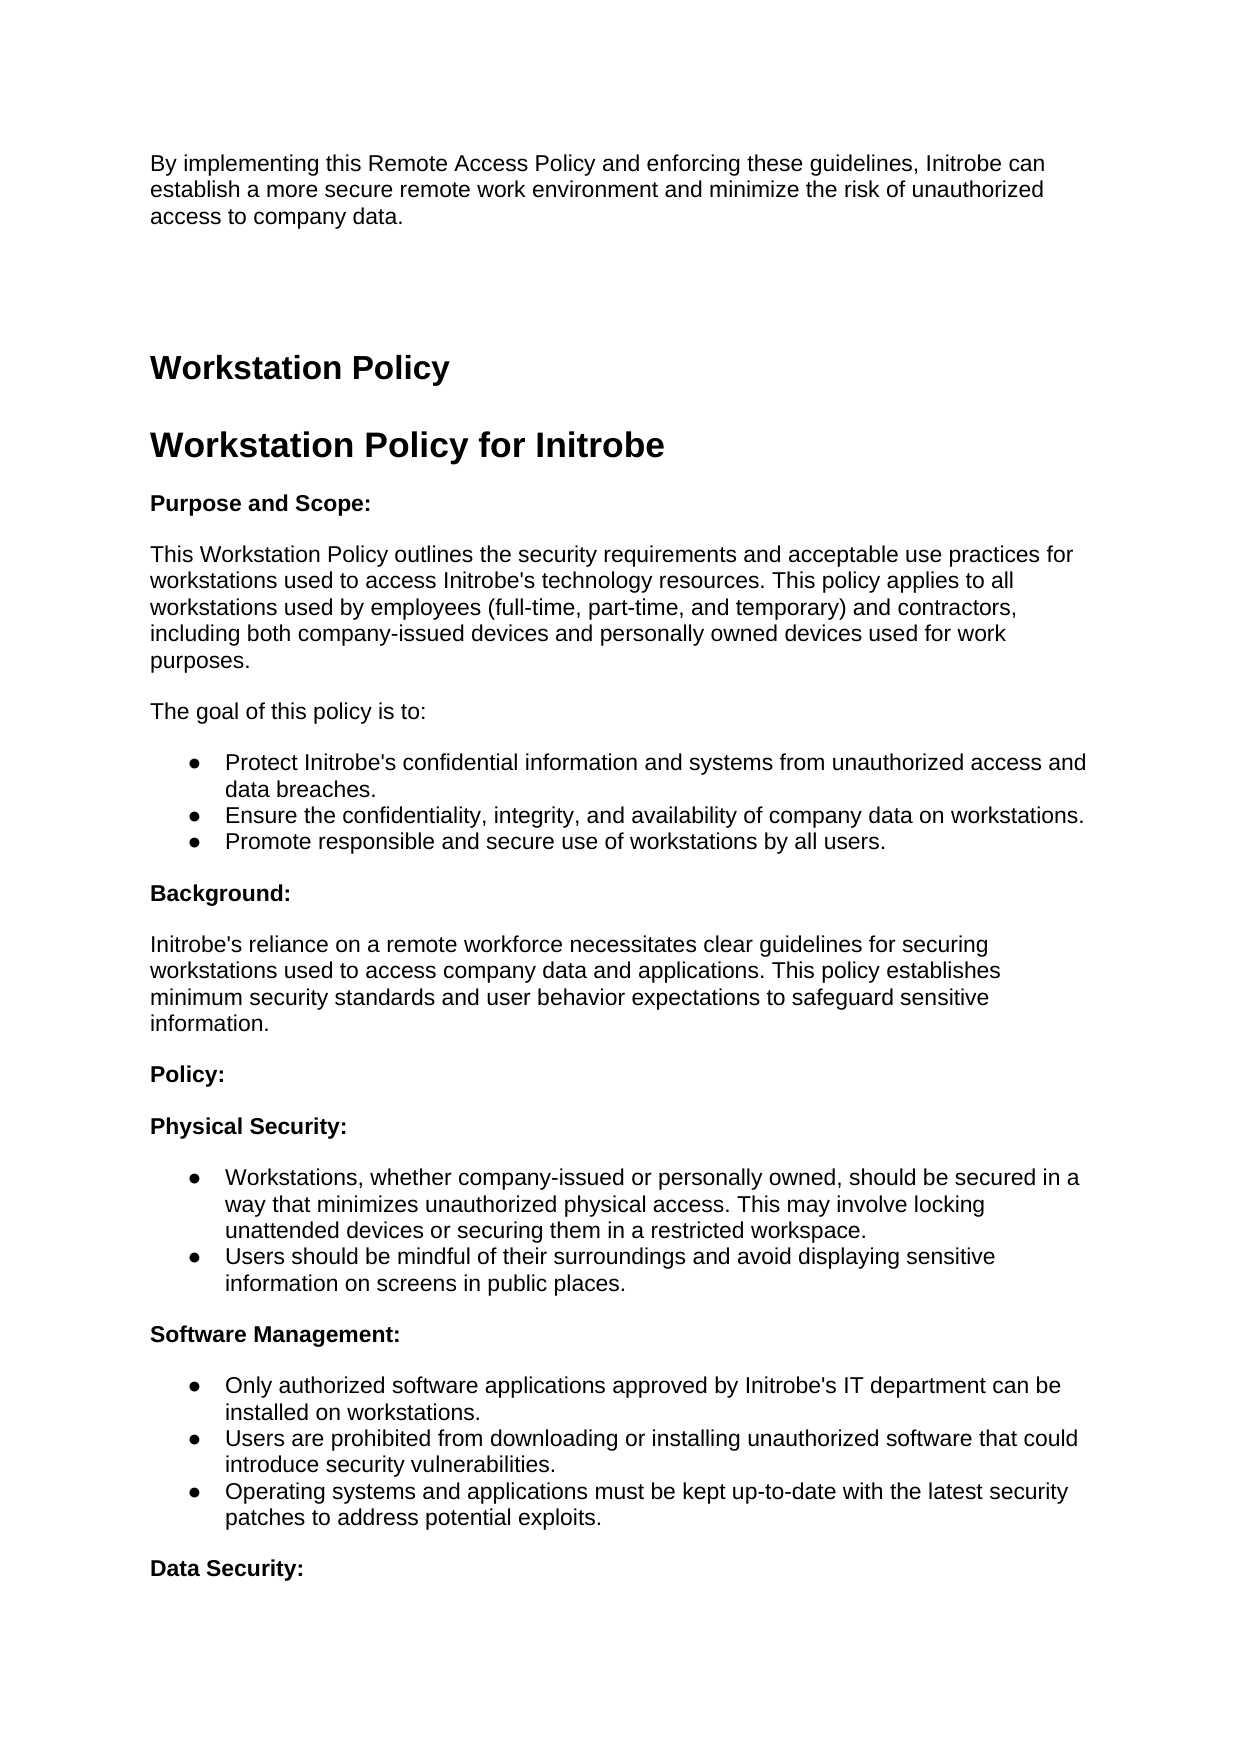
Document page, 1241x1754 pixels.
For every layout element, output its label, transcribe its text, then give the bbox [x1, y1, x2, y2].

list Users should be mindful of their surroundings and avoid displaying sensitive information on screens in public places. [187, 1243, 1090, 1296]
text Purpose and Scope: [150, 490, 1090, 516]
list Ensure the confidentiality, integrity, and availability of company data on workstations. [187, 802, 1090, 828]
subtitle Workstation Policy [150, 348, 1090, 387]
list Only authorized software applications approved by Initrobe's IT department can be installed on workstations. [187, 1372, 1090, 1425]
text Policy: [150, 1061, 1090, 1088]
text The goal of this policy is to: [150, 698, 1090, 724]
text Initrobe's reliance on a remote workforce necessitates clear guidelines for securing workstations used to access company data and applications. This policy establishes minimum security standards and user behavior expectations to safeguard sensitive information. [150, 931, 1090, 1036]
text Data Security: [150, 1555, 1090, 1582]
list Promote responsible and secure use of workstations by all users. [187, 828, 1090, 855]
text Physical Security: [150, 1113, 1090, 1139]
list Protect Initrobe's confidential information and systems from unauthorized access and data breaches. [187, 749, 1090, 802]
subtitle Workstation Policy for Initrobe [150, 424, 1090, 465]
text Software Management: [150, 1321, 1090, 1347]
list Workstations, whether company-issued or personally owned, should be secured in a way that minimizes unauthorized physical access. This may involve locking unattended devices or securing them in a restricted workspace. [187, 1164, 1090, 1243]
text By implementing this Remote Access Policy and enforcing these guidelines, Initrobe can establish a more secure remote work environment and minimize the risk of unauthorized access to company data. [150, 150, 1090, 229]
text This Workstation Policy outlines the security requirements and acceptable use practices for workstations used to access Initrobe's technology resources. This policy applies to all workstations used by employees (full-time, part-time, and temporary) and contractors, including both company-issued devices and personally owned devices used for work purposes. [150, 541, 1090, 673]
list Operating systems and applications must be kept up-to-date with the latest security patches to address potential exploits. [187, 1478, 1090, 1530]
list Users are prohibited from downloading or installing unauthorized software that could introduce security vulnerabilities. [187, 1425, 1090, 1478]
text Background: [150, 880, 1090, 906]
